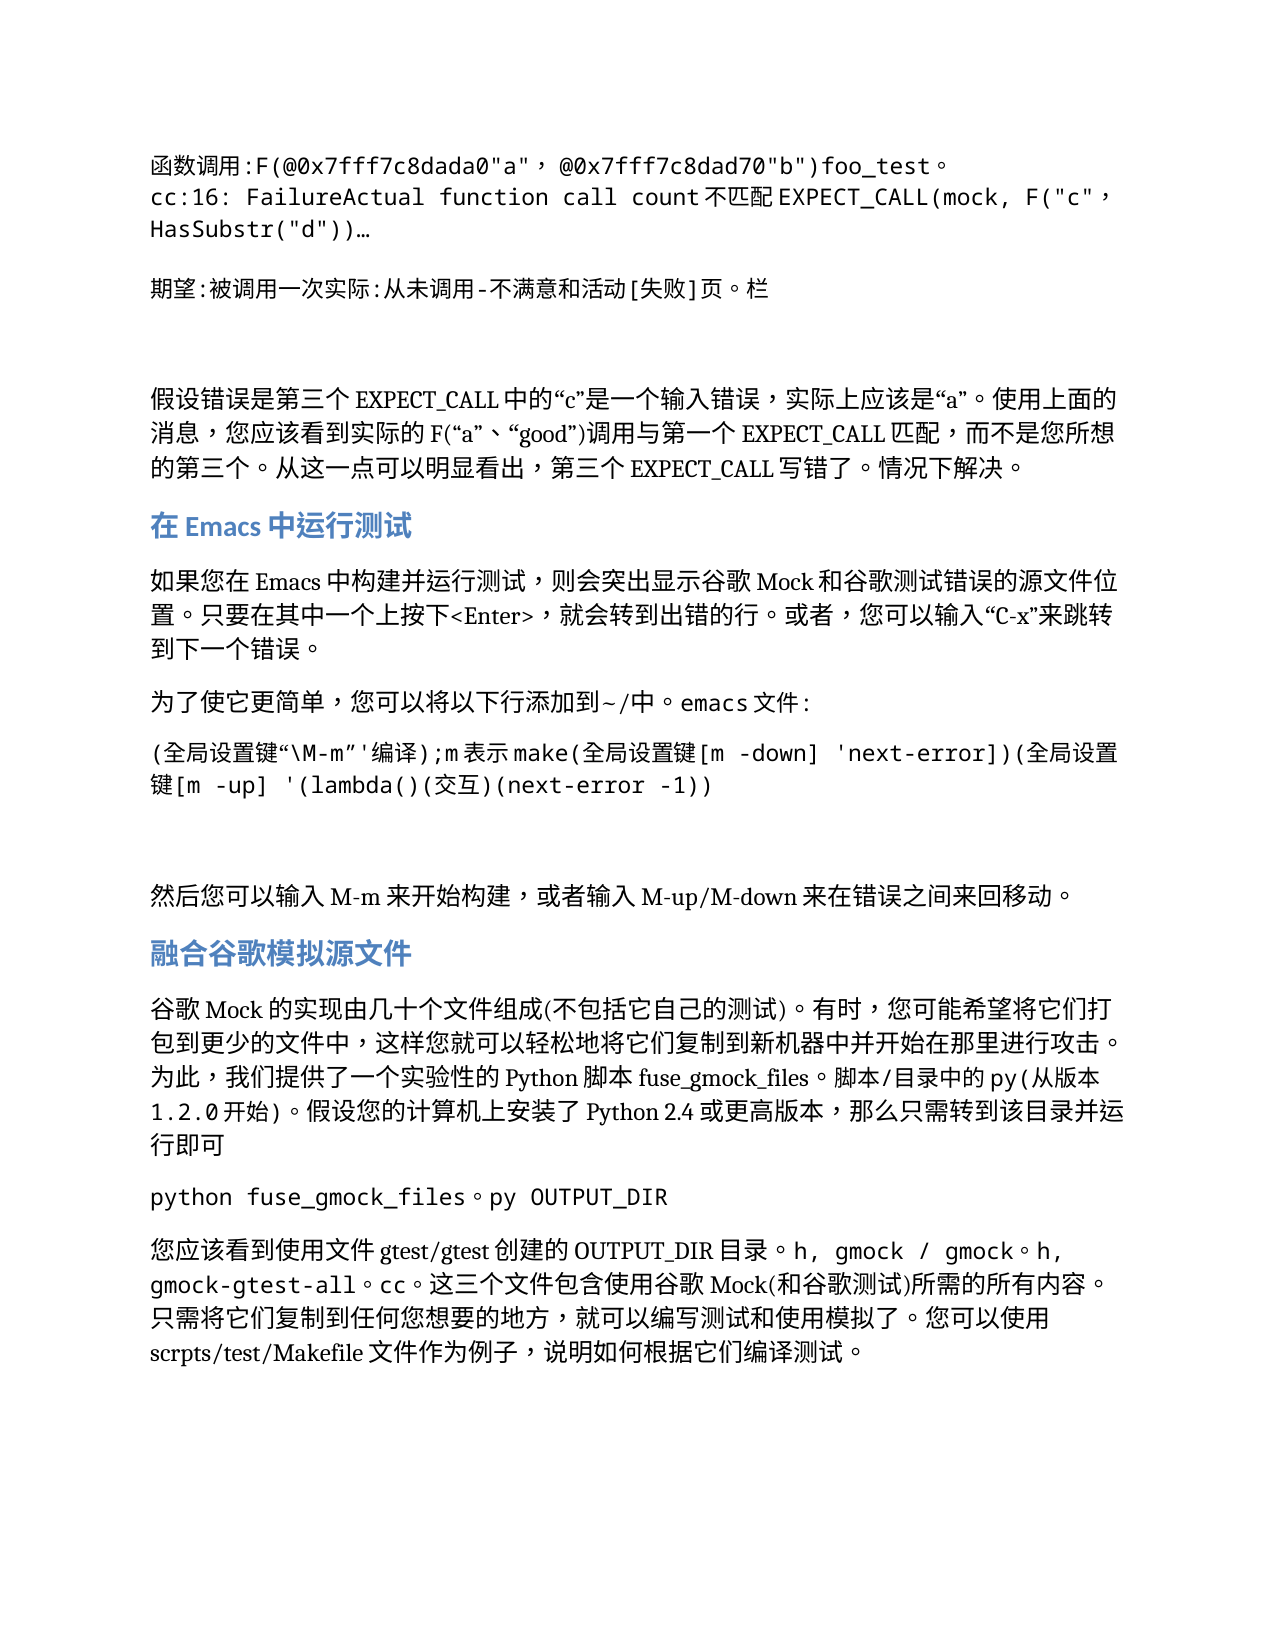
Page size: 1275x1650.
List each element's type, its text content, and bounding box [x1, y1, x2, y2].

text (全局设置键“\M-m”'编译);m表示make(全局设置键[m -down] 'next-error])(全局设置键[m -up] '(lambda()(交互)(next-error -1)) [150, 737, 1125, 857]
text 您应该看到使用文件gtest/gtest创建的OUTPUT_DIR目录。h, gmock / gmock。h, gmock-gtest-all。cc。这三个文件包含使用谷歌Mock(和谷歌测试)所需的所有内容。只需将它们复制到任何您想要的地方，就可以编写测试和使用模拟了。您可以使用scrpts/test/Makefile文件作为例子，说明如何根据它们编译测试。 [150, 1233, 1125, 1369]
text python fuse_gmock_files。py OUTPUT_DIR [150, 1181, 1125, 1212]
text 谷歌Mock的实现由几十个文件组成(不包括它自己的测试)。有时，您可能希望将它们打包到更少的文件中，这样您就可以轻松地将它们复制到新机器中并开始在那里进行攻击。为此，我们提供了一个实验性的Python脚本fuse_gmock_files。脚本/目录中的py(从版本1.2.0开始)。假设您的计算机上安装了Python 2.4或更高版本，那么只需转到该目录并运行即可 [150, 991, 1125, 1162]
subtitle 融合谷歌模拟源文件 [150, 933, 1125, 973]
text 为了使它更简单，您可以将以下行添加到~/中。emacs文件: [150, 684, 1125, 718]
text 假设错误是第三个EXPECT_CALL中的“c”是一个输入错误，实际上应该是“a”。使用上面的消息，您应该看到实际的F(“a”、“good”)调用与第一个EXPECT_CALL匹配，而不是您所想的第三个。从这一点可以明显看出，第三个EXPECT_CALL写错了。情况下解决。 [150, 382, 1125, 484]
subtitle 在Emacs中运行测试 [150, 505, 1125, 545]
text 然后您可以输入M-m来开始构建，或者输入M-up/M-down来在错误之间来回移动。 [150, 878, 1125, 912]
text 如果您在Emacs中构建并运行测试，则会突出显示谷歌Mock和谷歌测试错误的源文件位置。只要在其中一个上按下<Enter>，就会转到出错的行。或者，您可以输入“C-x”来跳转到下一个错误。 [150, 563, 1125, 666]
